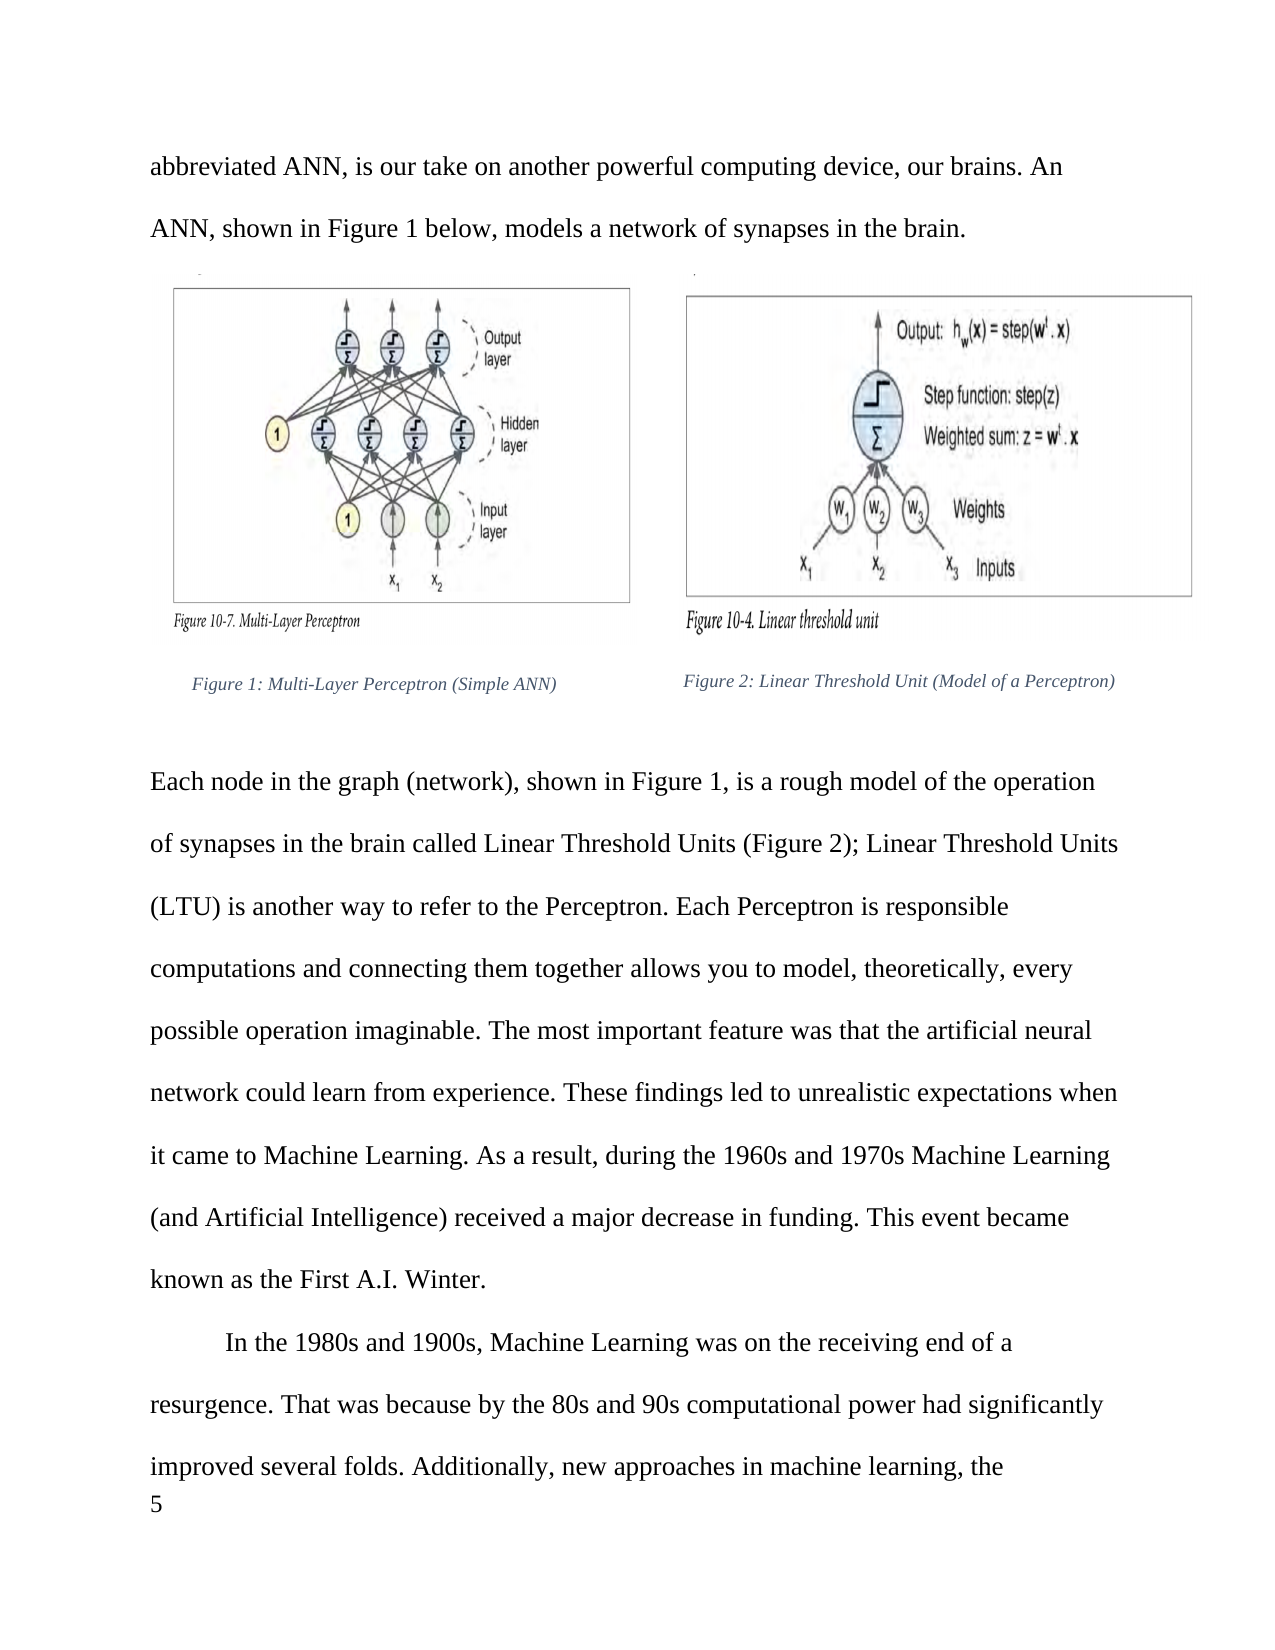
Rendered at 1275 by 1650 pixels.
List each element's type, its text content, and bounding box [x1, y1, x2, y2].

picture [150, 274, 638, 645]
text Figure 1: Multi-Layer Perceptron (Simple ANN) [150, 673, 600, 695]
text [150, 1326, 1125, 1481]
text Each node in the graph (network), shown in Figure 1, is a rough model of the operation of synapses in the brain called Linear Threshold Units (Figure 2); Linear Threshold Units (LTU) is another way to refer to the Perceptron. Each Perceptron is responsible computations and connecting them together allows you to model, theoretically, every possible operation imaginable. The most important feature was that the artificial neural network could learn from experience. These findings led to unrealistic expectations when it came to Machine Learning. As a result, during the 1960s and 1970s Machine Learning (and Artificial Intelligence) received a major decrease in funding. This event became known as the First A.I. Winter. [150, 765, 1125, 1294]
text Figure 2: Linear Threshold Unit (Model of a Perceptron) [675, 669, 1125, 691]
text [150, 150, 1125, 243]
picture [675, 274, 1209, 641]
